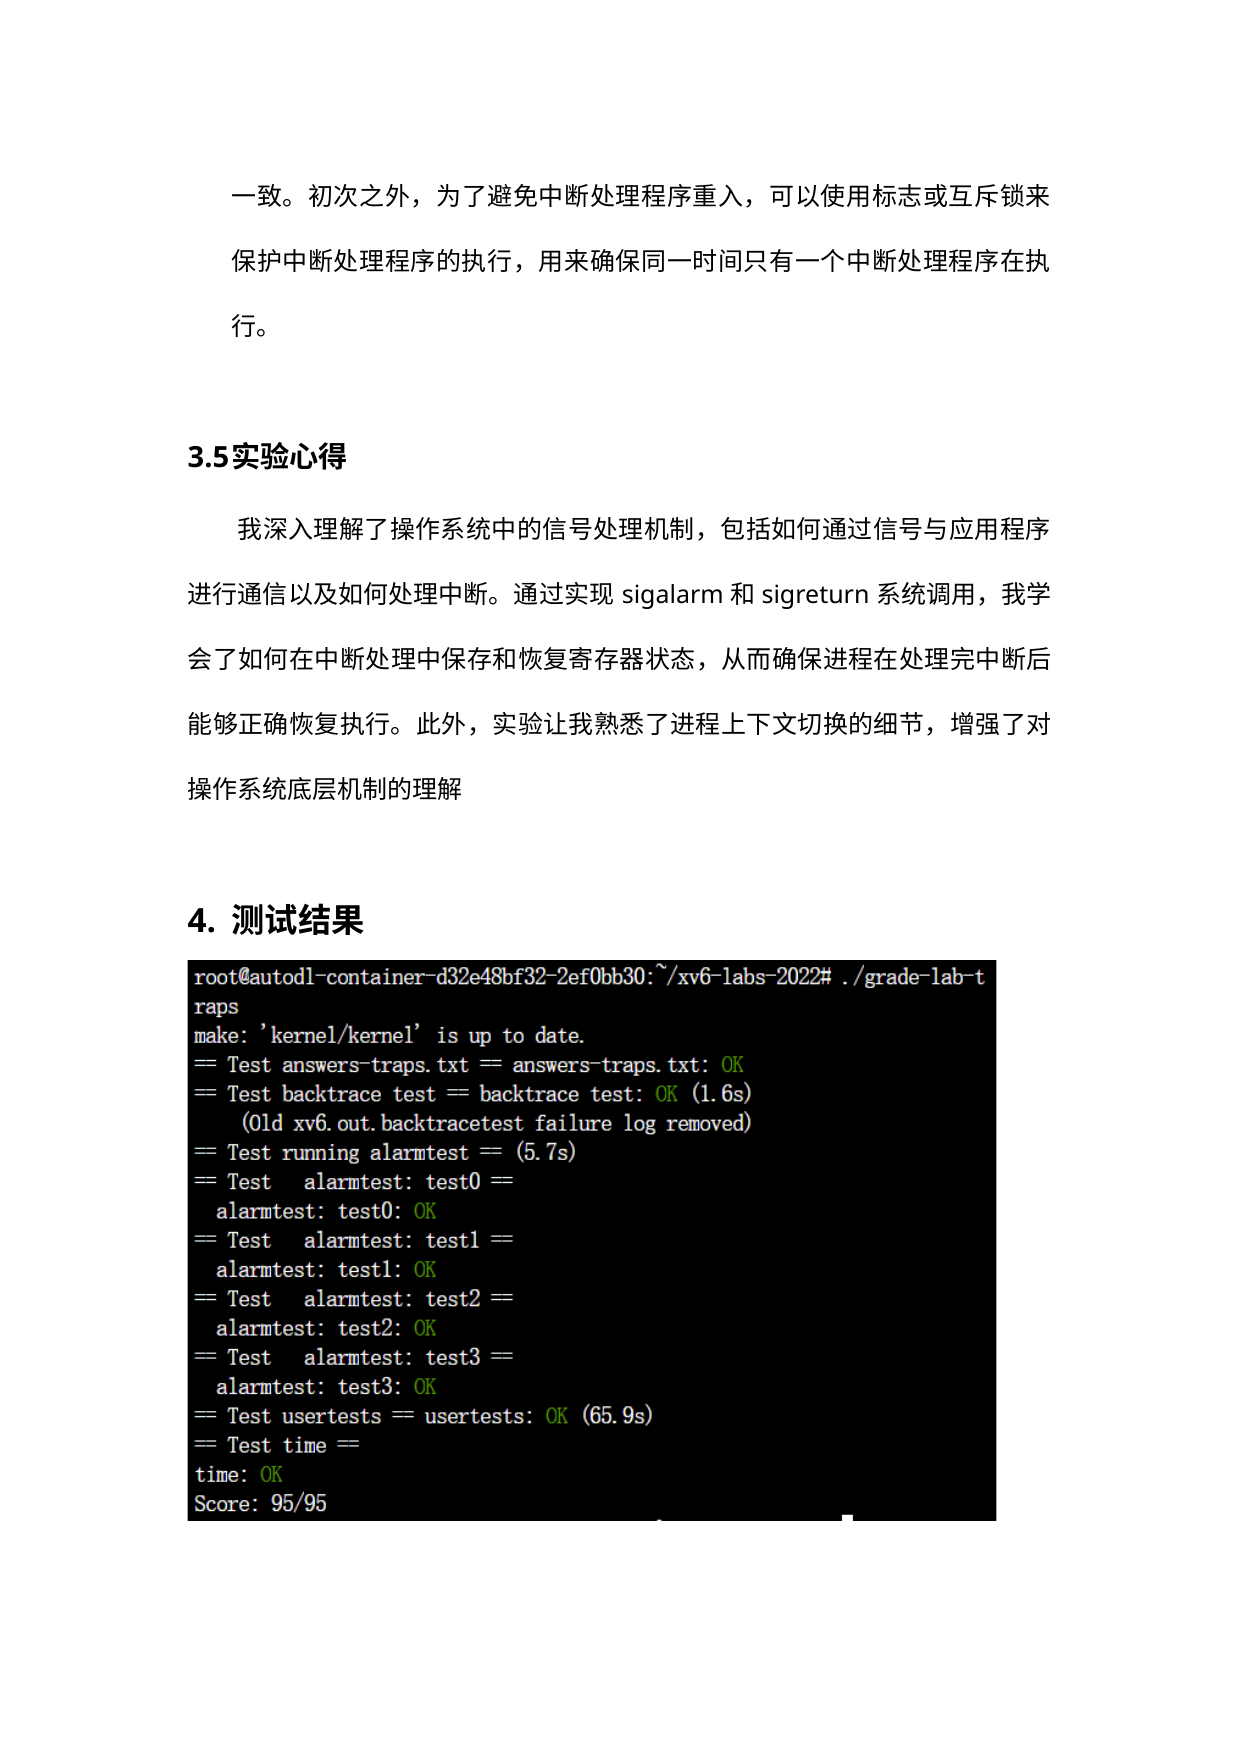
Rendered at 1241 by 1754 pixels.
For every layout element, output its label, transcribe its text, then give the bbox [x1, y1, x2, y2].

text 实验心得 [187, 422, 1053, 487]
picture [187, 960, 997, 1521]
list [231, 162, 1053, 357]
text 测试结果 [187, 885, 1053, 950]
text 我深入理解了操作系统中的信号处理机制，包括如何通过信号与应用程序进行通信以及如何处理中断。通过实现 sigalarm 和 sigreturn 系统调用，我学会了如何在中断处理中保存和恢复寄存器状态，从而确保进程在处理完中断后能够正确恢复执行。此外，实验让我熟悉了进程上下文切换的细节，增强了对操作系统底层机制的理解 [187, 495, 1053, 820]
